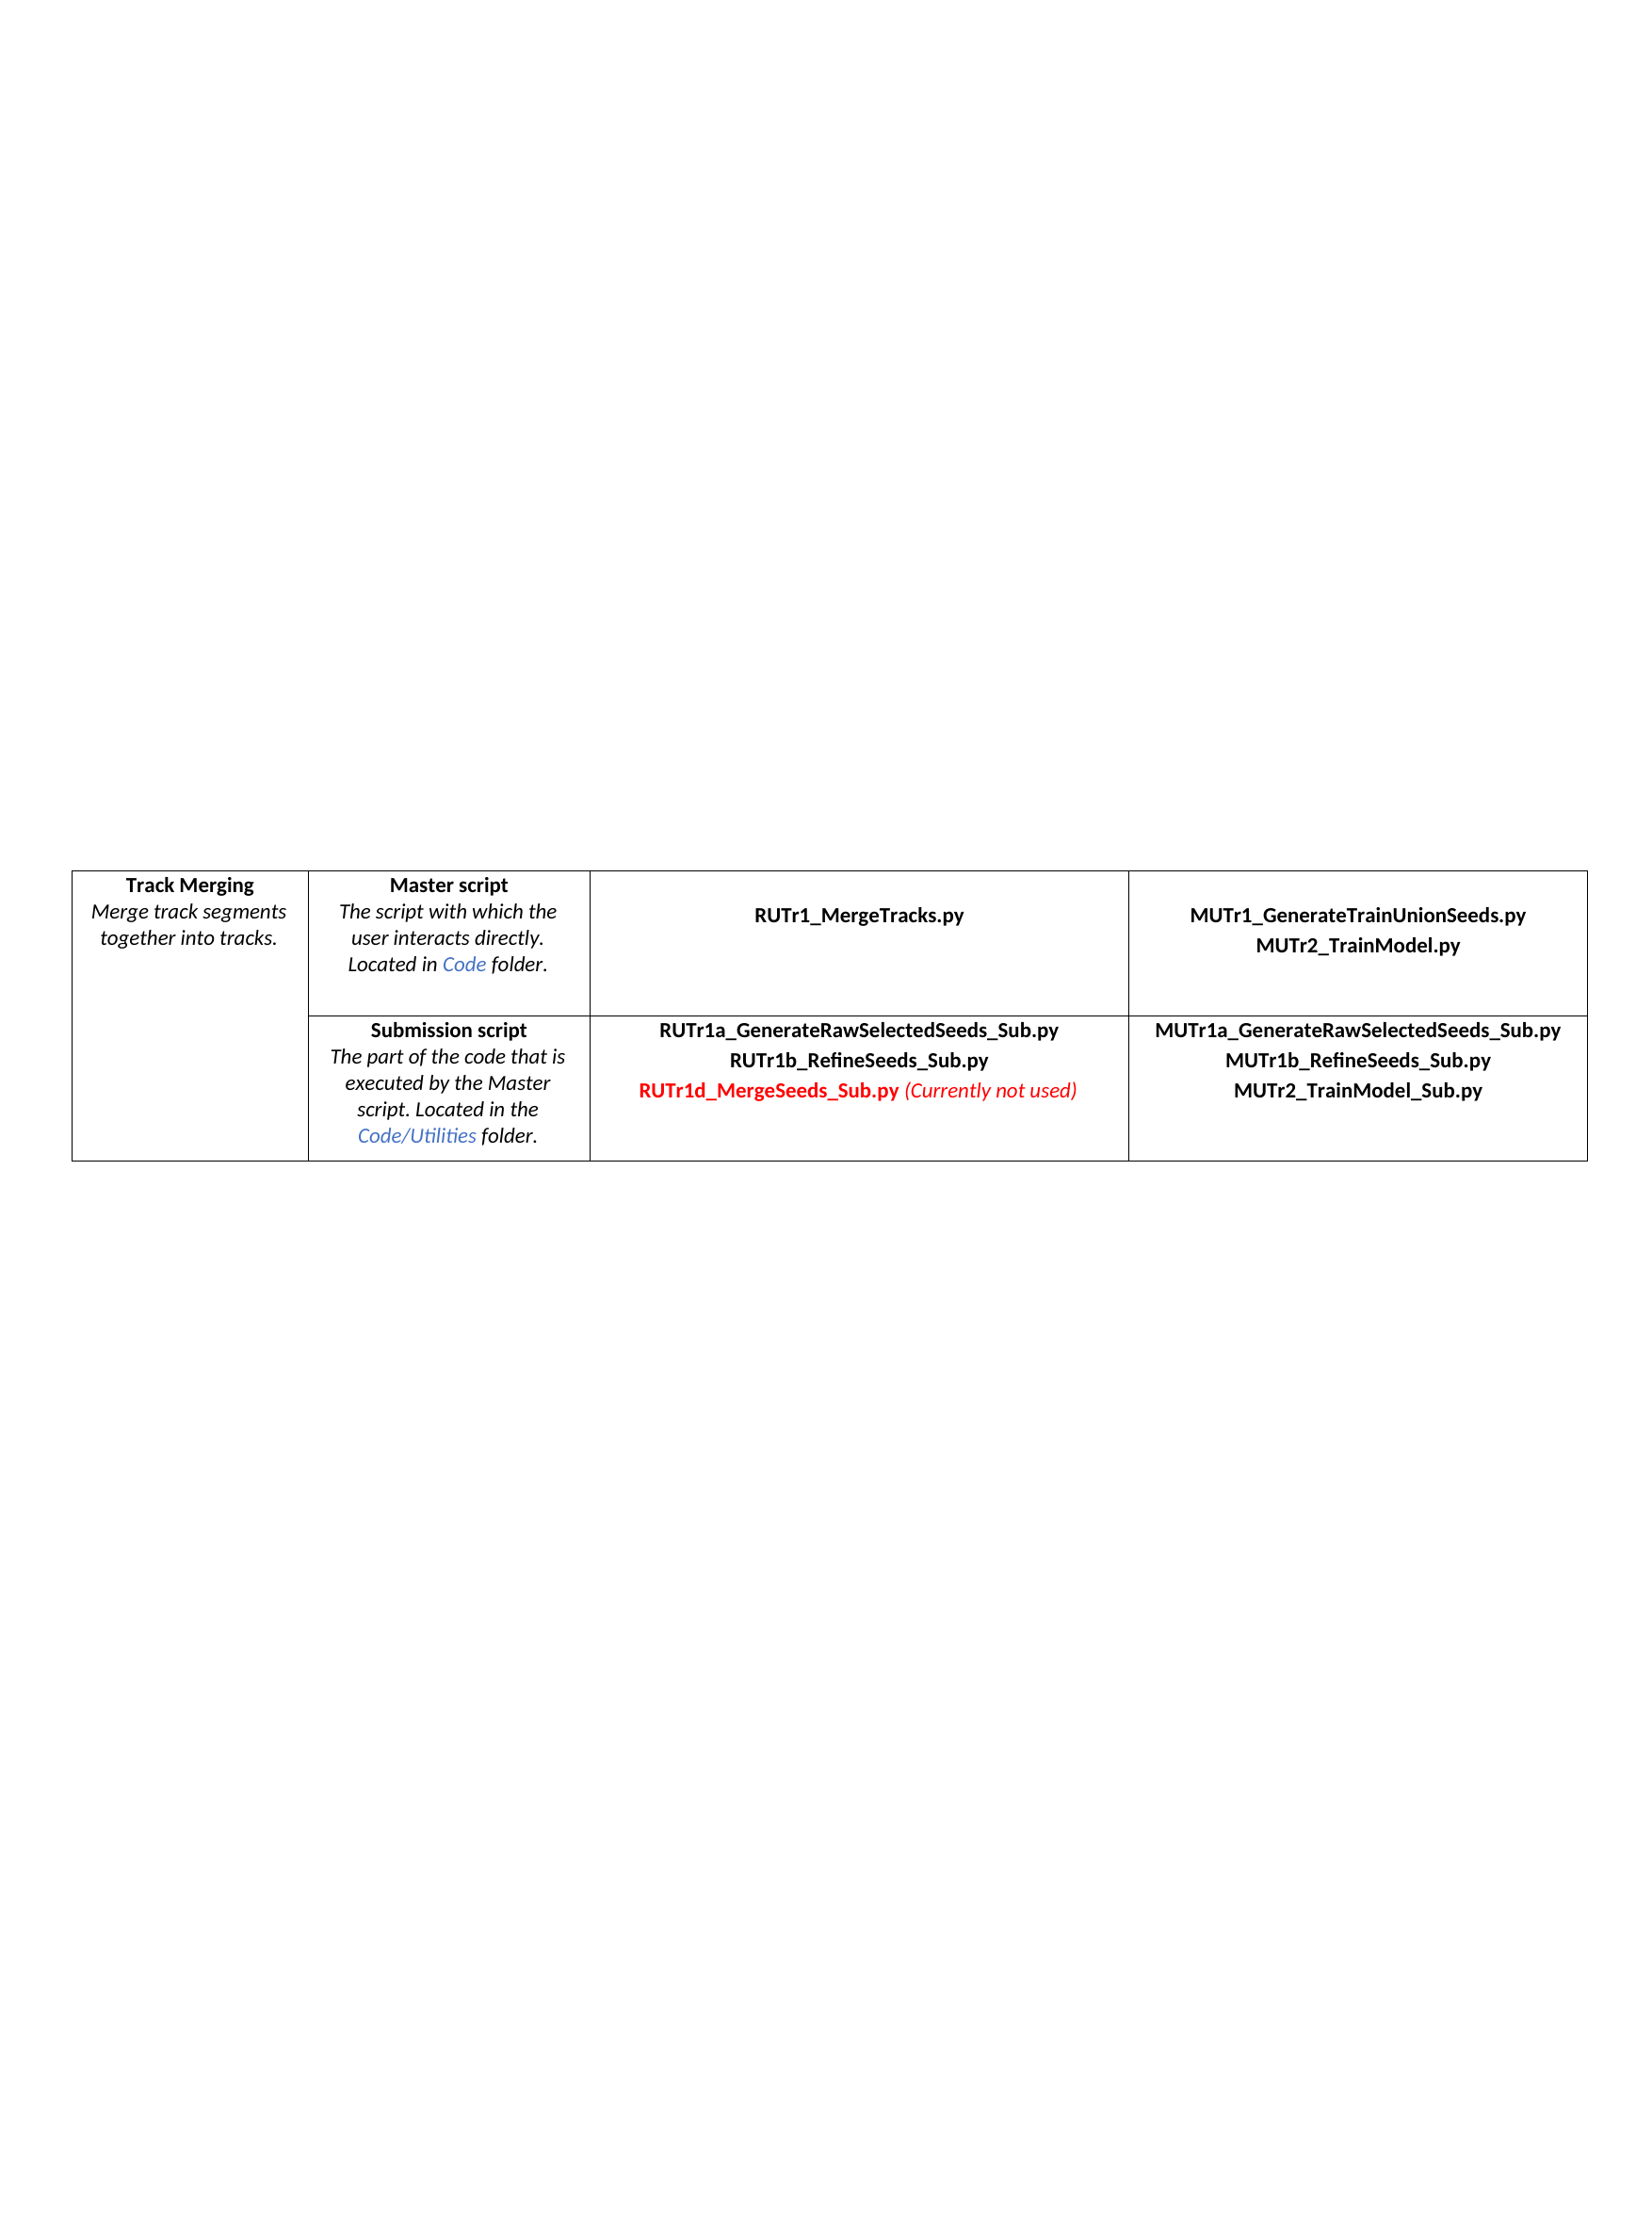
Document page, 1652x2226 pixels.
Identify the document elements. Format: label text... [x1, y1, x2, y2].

table_cell MUTr1_GenerateTrainUnionSeeds.py MUTr2_TrainModel.py [1129, 871, 1587, 1016]
table_cell Master script The script with which the user interacts directly. Located in Code folder. [309, 871, 590, 1016]
table_cell Track Merging Merge track segments together into tracks. [73, 871, 308, 1161]
table_cell Submission script The part of the code that is executed by the Master script. Located in the Code/Utilities folder. [309, 1016, 590, 1161]
table_cell RUTr1a_GenerateRawSelectedSeeds_Sub.py RUTr1b_RefineSeeds_Sub.py RUTr1d_MergeSeeds_Sub.py (Currently not used) [591, 1016, 1128, 1161]
table_cell MUTr1a_GenerateRawSelectedSeeds_Sub.py MUTr1b_RefineSeeds_Sub.py MUTr2_TrainModel_Sub.py [1129, 1016, 1587, 1161]
table_cell RUTr1_MergeTracks.py [591, 871, 1128, 1016]
